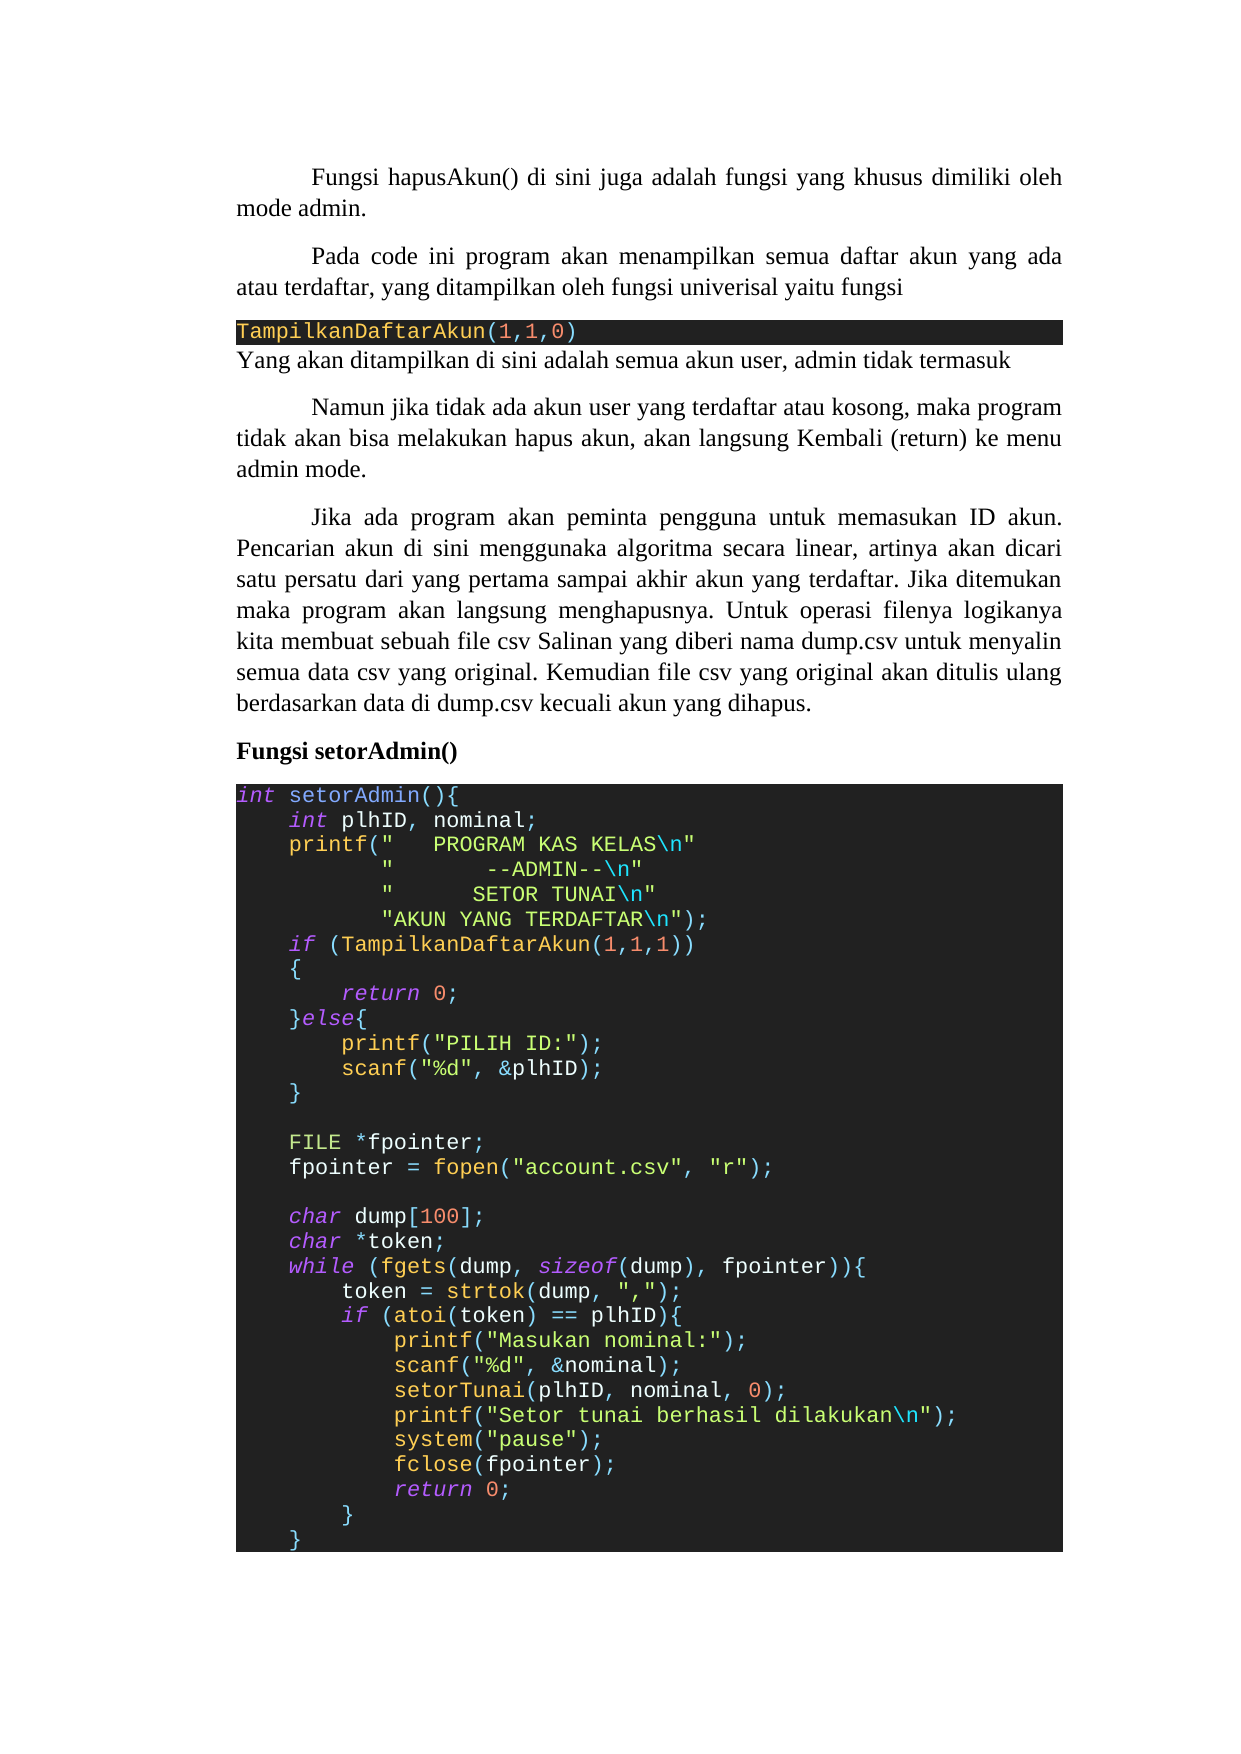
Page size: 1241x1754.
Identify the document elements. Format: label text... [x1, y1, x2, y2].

text Yang akan ditampilkan di sini adalah semua akun user, admin tidak termasuk [236, 345, 1063, 373]
text Jika ada program akan peminta pengguna untuk memasukan ID akun. Pencarian akun di sini menggunaka algoritma secara linear, artinya akan dicari satu persatu dari yang pertama sampai akhir akun yang terdaftar. Jika ditemukan maka program akan langsung menghapusnya. Untuk operasi filenya logikanya kita membuat sebuah file csv Salinan yang diberi nama dump.csv untuk menyalin semua data csv yang original. Kemudian file csv yang original akan ditulis ulang berdasarkan data di dump.csv kecuali akun yang dihapus. [236, 502, 1063, 717]
text Pada code ini program akan menampilkan semua daftar akun yang ada atau terdaftar, yang ditampilkan oleh fungsi univerisal yaitu fungsi [236, 241, 1063, 301]
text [236, 784, 1063, 1552]
text TampilkanDaftarAkun(1,1,0) [236, 320, 1063, 345]
text Namun jika tidak ada akun user yang terdaftar atau kosong, maka program tidak akan bisa melakukan hapus akun, akan langsung Kembali (return) ke menu admin mode. [236, 392, 1063, 483]
text Fungsi hapusAkun() di sini juga adalah fungsi yang khusus dimiliki oleh mode admin. [236, 162, 1063, 222]
text Fungsi setorAdmin() [236, 736, 1063, 765]
